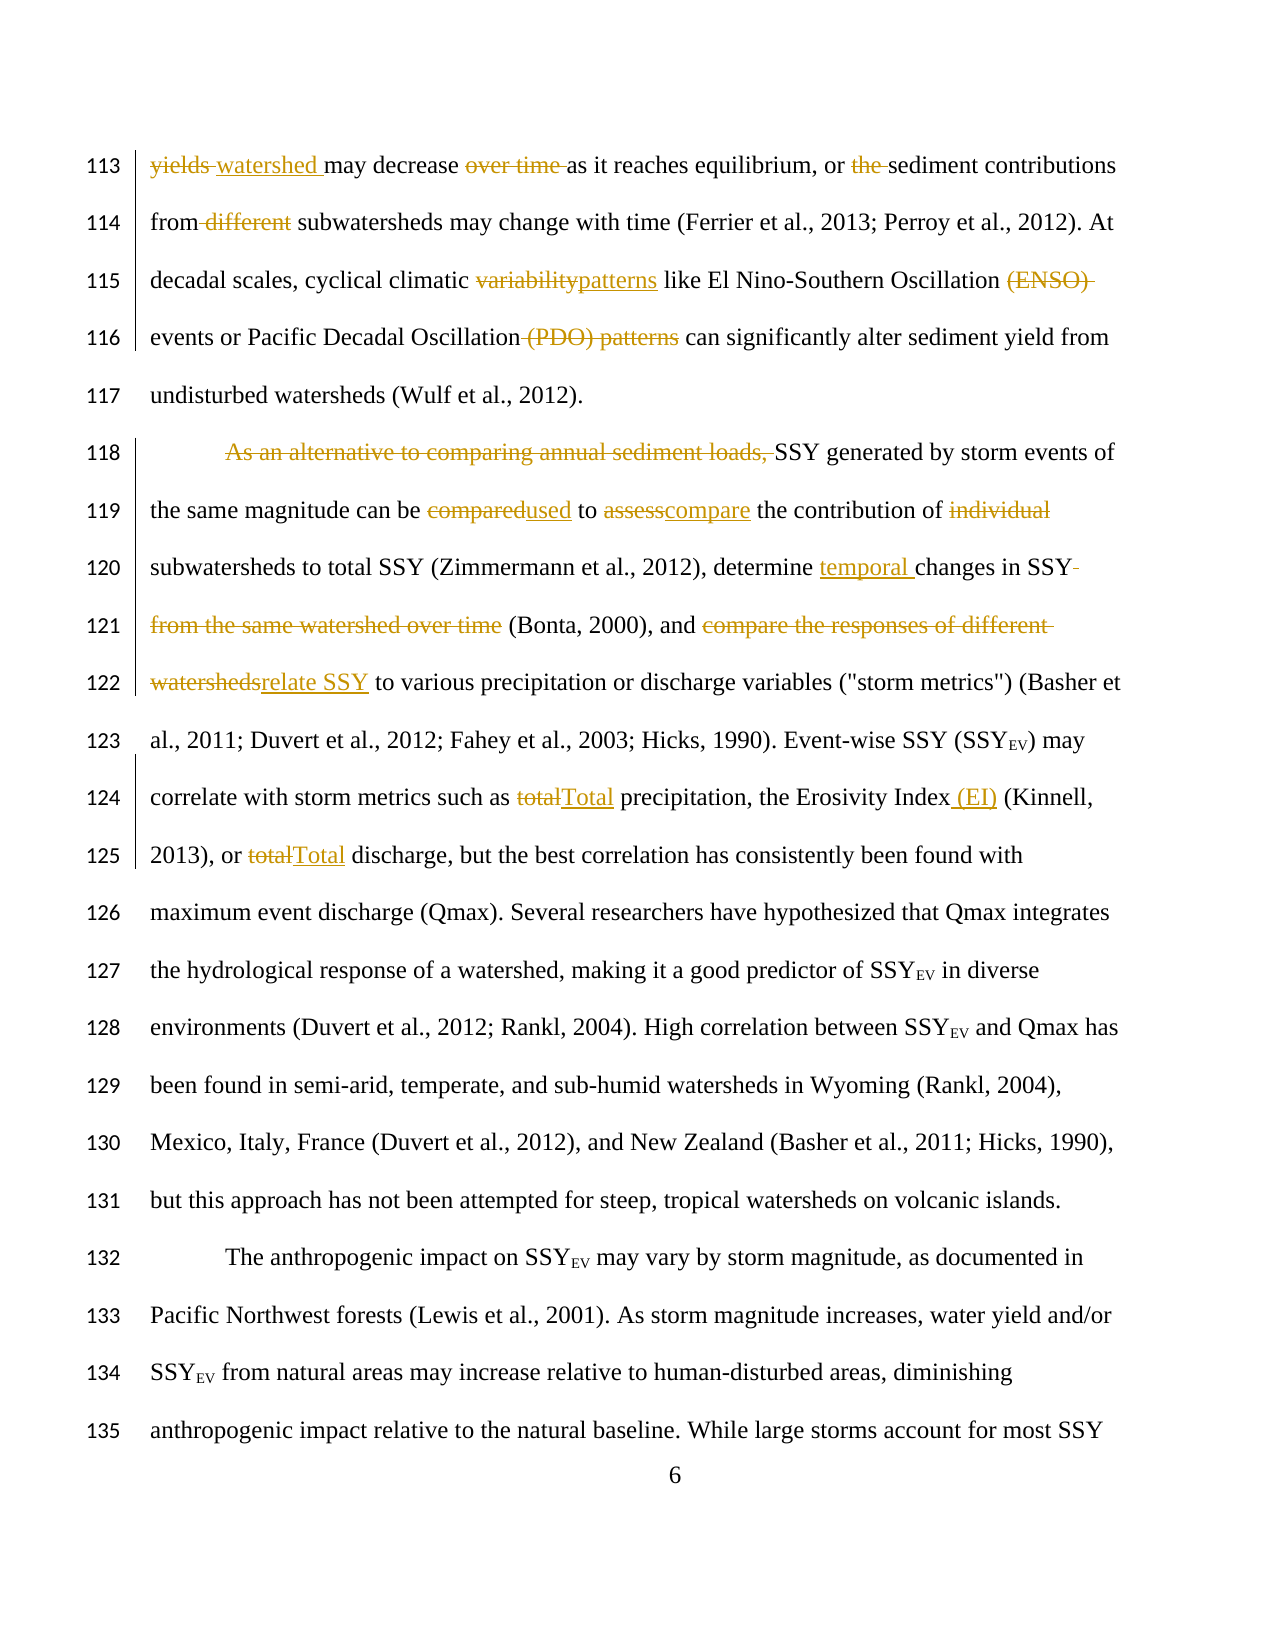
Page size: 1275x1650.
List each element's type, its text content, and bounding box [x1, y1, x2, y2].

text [150, 1242, 1125, 1444]
text SSY generated by storm events of the same magnitude can be to the contribution of subwatersheds to total SSY (Zimmermann et al., 2012), determine changes in SSY (Bonta, 2000), and to various precipitation or discharge variables ("storm metrics") (Basher et al., 2011; Duvert et al., 2012; Fahey et al., 2003; Hicks, 1990). Event-wise SSY (SSYEV) may correlate with storm metrics such as precipitation, the Erosivity Index (Kinnell, 2013), or discharge, but the best correlation has consistently been found with maximum event discharge (Qmax). Several researchers have hypothesized that Qmax integrates the hydrological response of a watershed, making it a good predictor of SSYEV in diverse environments (Duvert et al., 2012; Rankl, 2004). High correlation between SSYEV and Qmax has been found in semi-arid, temperate, and sub-humid watersheds in Wyoming (Rankl, 2004), Mexico, Italy, France (Duvert et al., 2012), and New Zealand (Basher et al., 2011; Hicks, 1990), but this approach has not been attempted for steep, tropical watersheds on volcanic islands. [150, 437, 1125, 1214]
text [150, 150, 1125, 409]
